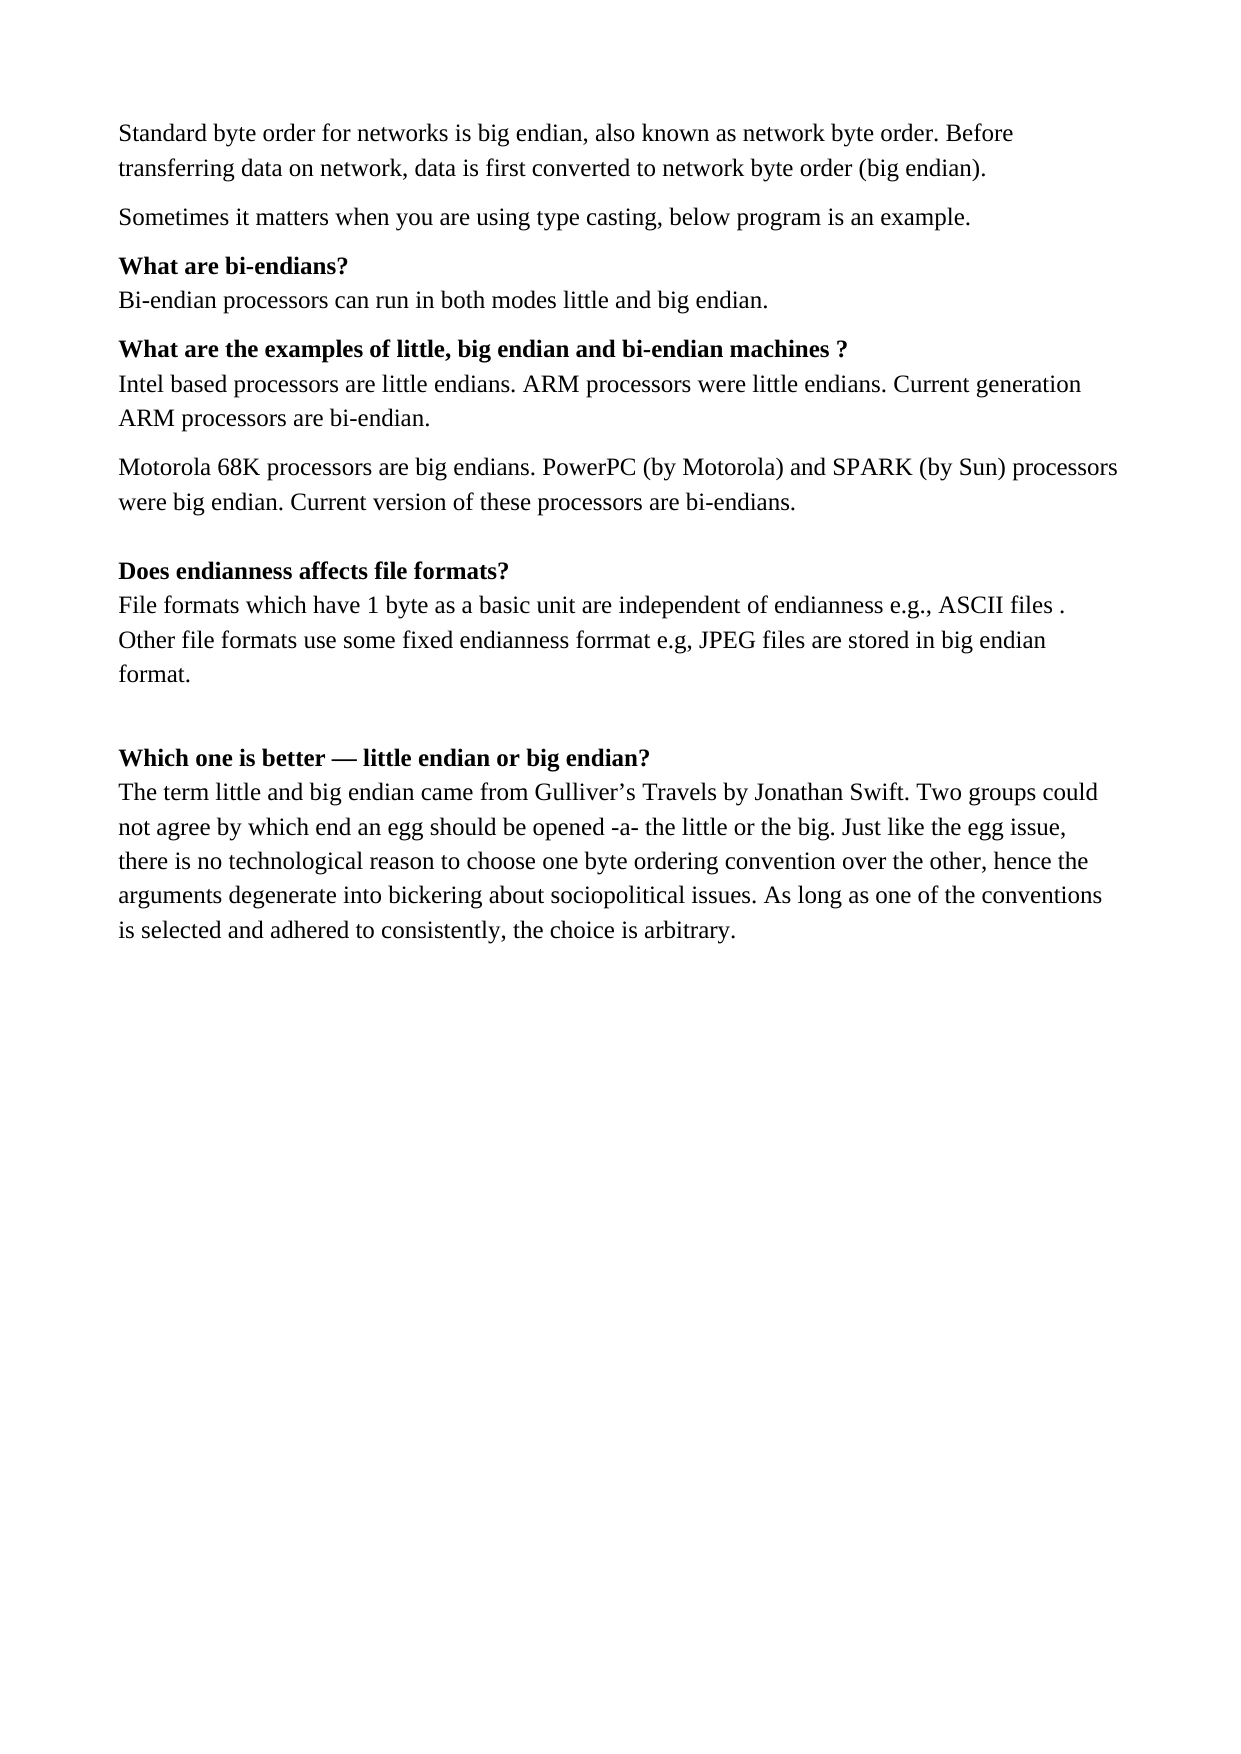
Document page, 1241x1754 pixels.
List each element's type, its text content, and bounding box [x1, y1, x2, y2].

text Standard byte order for networks is big endian, also known as network byte order. Before transferring data on network, data is first converted to network byte order (big endian). [118, 118, 1122, 181]
text Motorola 68K processors are big endians. PowerPC (by Motorola) and SPARK (by Sun) processors were big endian. Current version of these processors are bi-endians. Does endianness affects file formats? File formats which have 1 byte as a basic unit are independent of endianness e.g., ASCII files . Other file formats use some fixed endianness forrmat e.g, JPEG files are stored in big endian format. [118, 452, 1122, 688]
text What are the examples of little, big endian and bi-endian machines ? Intel based processors are little endians. ARM processors were little endians. Current generation ARM processors are bi-endian. [118, 334, 1122, 432]
text Sometimes it matters when you are using type casting, below program is an example. [118, 202, 1122, 230]
text Which one is better — little endian or big endian? The term little and big endian came from Gulliver’s Travels by Jonathan Swift. Two groups could not agree by which end an egg should be opened -a- the little or the big. Just like the egg issue, there is no technological reason to choose one byte ordering convention over the other, hence the arguments degenerate into bickering about sociopolitical issues. As long as one of the conventions is selected and adhered to consistently, the choice is arbitrary. [118, 708, 1122, 944]
text What are bi-endians? Bi-endian processors can run in both modes little and big endian. [118, 251, 1122, 314]
